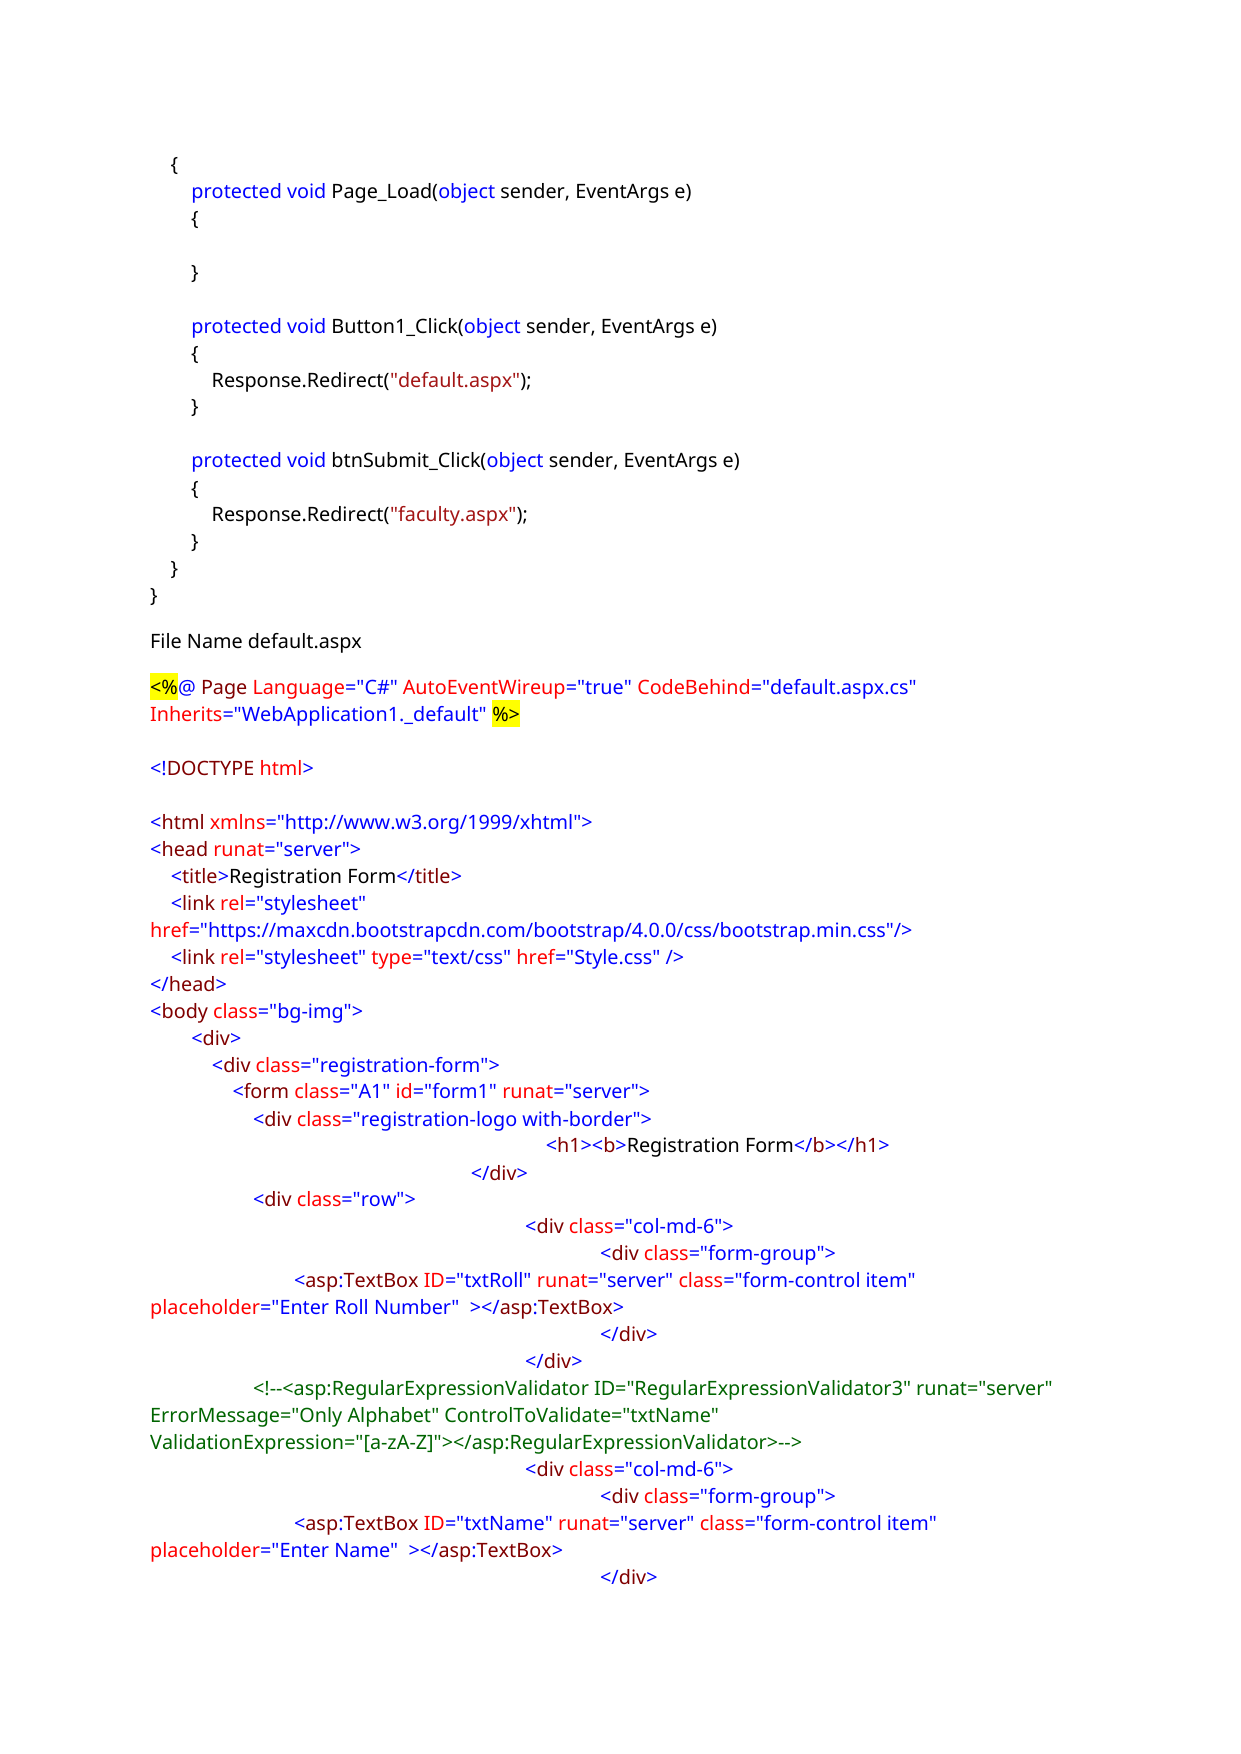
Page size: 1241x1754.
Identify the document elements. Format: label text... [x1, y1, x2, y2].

text <head runat="server"> [150, 835, 1090, 862]
text <div class="col-md-6"> [150, 1456, 1090, 1482]
text File Name default.aspx [150, 627, 1090, 654]
text { [150, 339, 1090, 366]
text <div class="row"> [150, 1186, 1090, 1213]
text protected void btnSubmit_Click(object sender, EventArgs e) [150, 447, 1090, 474]
text } [150, 582, 1090, 609]
text </div> [150, 1563, 1090, 1590]
text <link rel="stylesheet" href="https://maxcdn.bootstrapcdn.com/bootstrap/4.0.0/css/bootstrap.min.css"/> [150, 889, 1090, 943]
text } [150, 258, 1090, 285]
text <div> [150, 1024, 1090, 1051]
text <!DOCTYPE html> [150, 754, 1090, 781]
text <div class="col-md-6"> [150, 1213, 1090, 1240]
text { [150, 474, 1090, 501]
text <form class="A1" id="form1" runat="server"> [150, 1078, 1090, 1105]
text </div> [150, 1159, 1090, 1186]
text </div> [150, 1321, 1090, 1348]
text protected void Page_Load(object sender, EventArgs e) [150, 177, 1090, 204]
text } [150, 393, 1090, 420]
text <asp:TextBox ID="txtRoll" runat="server" class="form-control item" placeholder="Enter Roll Number" ></asp:TextBox> [150, 1267, 1090, 1321]
text <link rel="stylesheet" type="text/css" href="Style.css" /> [150, 943, 1090, 970]
text Response.Redirect("default.aspx"); [150, 366, 1090, 393]
text } [150, 555, 1090, 582]
text Response.Redirect("faculty.aspx"); [150, 501, 1090, 528]
text <asp:TextBox ID="txtName" runat="server" class="form-control item" placeholder="Enter Name" ></asp:TextBox> [150, 1509, 1090, 1563]
text </head> [150, 970, 1090, 997]
text <div class="registration-logo with-border"> [150, 1105, 1090, 1132]
text { [150, 204, 1090, 231]
text <title>Registration Form</title> [150, 862, 1090, 889]
text <body class="bg-img"> [150, 997, 1090, 1024]
text protected void Button1_Click(object sender, EventArgs e) [150, 312, 1090, 339]
text { [150, 150, 1090, 177]
text <div class="form-group"> [150, 1482, 1090, 1509]
text <%@ Page Language="C#" AutoEventWireup="true" CodeBehind="default.aspx.cs" Inherits="WebApplication1._default" %> [150, 673, 1090, 727]
text <div class="registration-form"> [150, 1051, 1090, 1078]
text <h1><b>Registration Form</b></h1> [150, 1132, 1090, 1159]
text } [150, 528, 1090, 555]
text <html xmlns="http://www.w3.org/1999/xhtml"> [150, 808, 1090, 835]
text <div class="form-group"> [150, 1240, 1090, 1267]
text </div> [150, 1348, 1090, 1374]
text <!--<asp:RegularExpressionValidator ID="RegularExpressionValidator3" runat="server" ErrorMessage="Only Alphabet" ControlToValidate="txtName" ValidationExpression="[a-zA-Z]"></asp:RegularExpressionValidator>--> [150, 1374, 1090, 1456]
